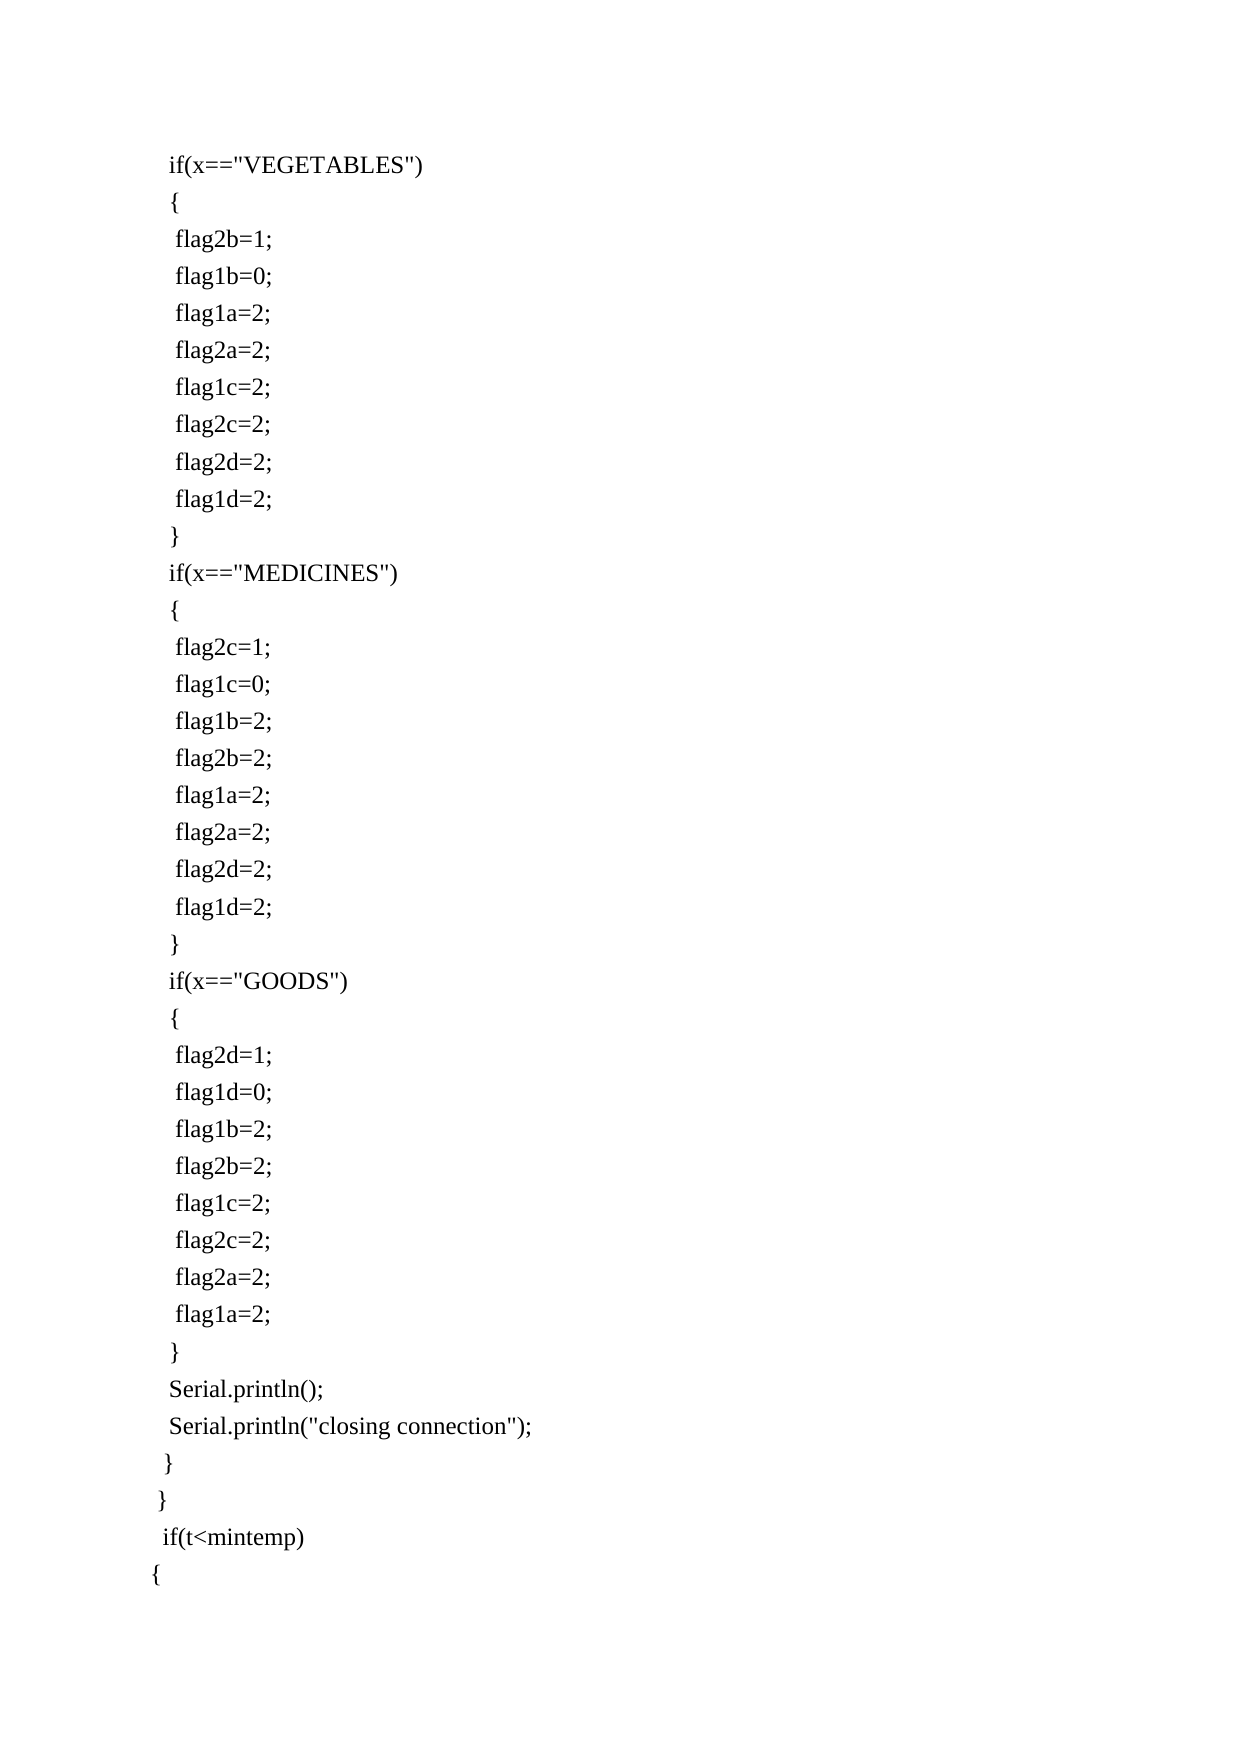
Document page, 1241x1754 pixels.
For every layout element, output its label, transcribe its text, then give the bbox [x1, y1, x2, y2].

text { [150, 595, 1090, 624]
text { [150, 1559, 1090, 1588]
text if(x=="MEDICINES") [150, 558, 1090, 587]
text flag1b=2; [150, 706, 1090, 735]
text flag1c=0; [150, 669, 1090, 698]
text flag2c=2; [150, 409, 1090, 438]
text } [150, 521, 1090, 549]
text flag2a=2; [150, 335, 1090, 364]
text flag2b=2; [150, 743, 1090, 772]
text flag1a=2; [150, 780, 1090, 809]
text flag2d=2; [150, 854, 1090, 883]
text flag1b=0; [150, 261, 1090, 290]
text flag2b=1; [150, 224, 1090, 253]
text if(x=="VEGETABLES") [150, 150, 1090, 179]
text Serial.println(); [150, 1374, 1090, 1402]
text flag2c=1; [150, 632, 1090, 661]
text flag1d=2; [150, 892, 1090, 920]
text } [150, 1448, 1090, 1477]
text { [150, 187, 1090, 216]
text flag2d=1; [150, 1040, 1090, 1069]
text flag2a=2; [150, 817, 1090, 846]
text flag1a=2; [150, 298, 1090, 327]
text } [150, 929, 1090, 957]
text flag1d=2; [150, 484, 1090, 512]
text { [150, 1003, 1090, 1032]
text flag1d=0; [150, 1077, 1090, 1106]
text flag1b=2; [150, 1114, 1090, 1143]
text flag2a=2; [150, 1262, 1090, 1291]
text } [150, 1337, 1090, 1365]
text flag1c=2; [150, 372, 1090, 401]
text flag2d=2; [150, 447, 1090, 475]
text flag1c=2; [150, 1188, 1090, 1217]
text flag2b=2; [150, 1151, 1090, 1180]
text flag2c=2; [150, 1225, 1090, 1254]
text } [150, 1485, 1090, 1514]
text flag1a=2; [150, 1299, 1090, 1328]
text Serial.println("closing connection"); [150, 1411, 1090, 1439]
text if(t<mintemp) [150, 1522, 1090, 1551]
text if(x=="GOODS") [150, 966, 1090, 994]
